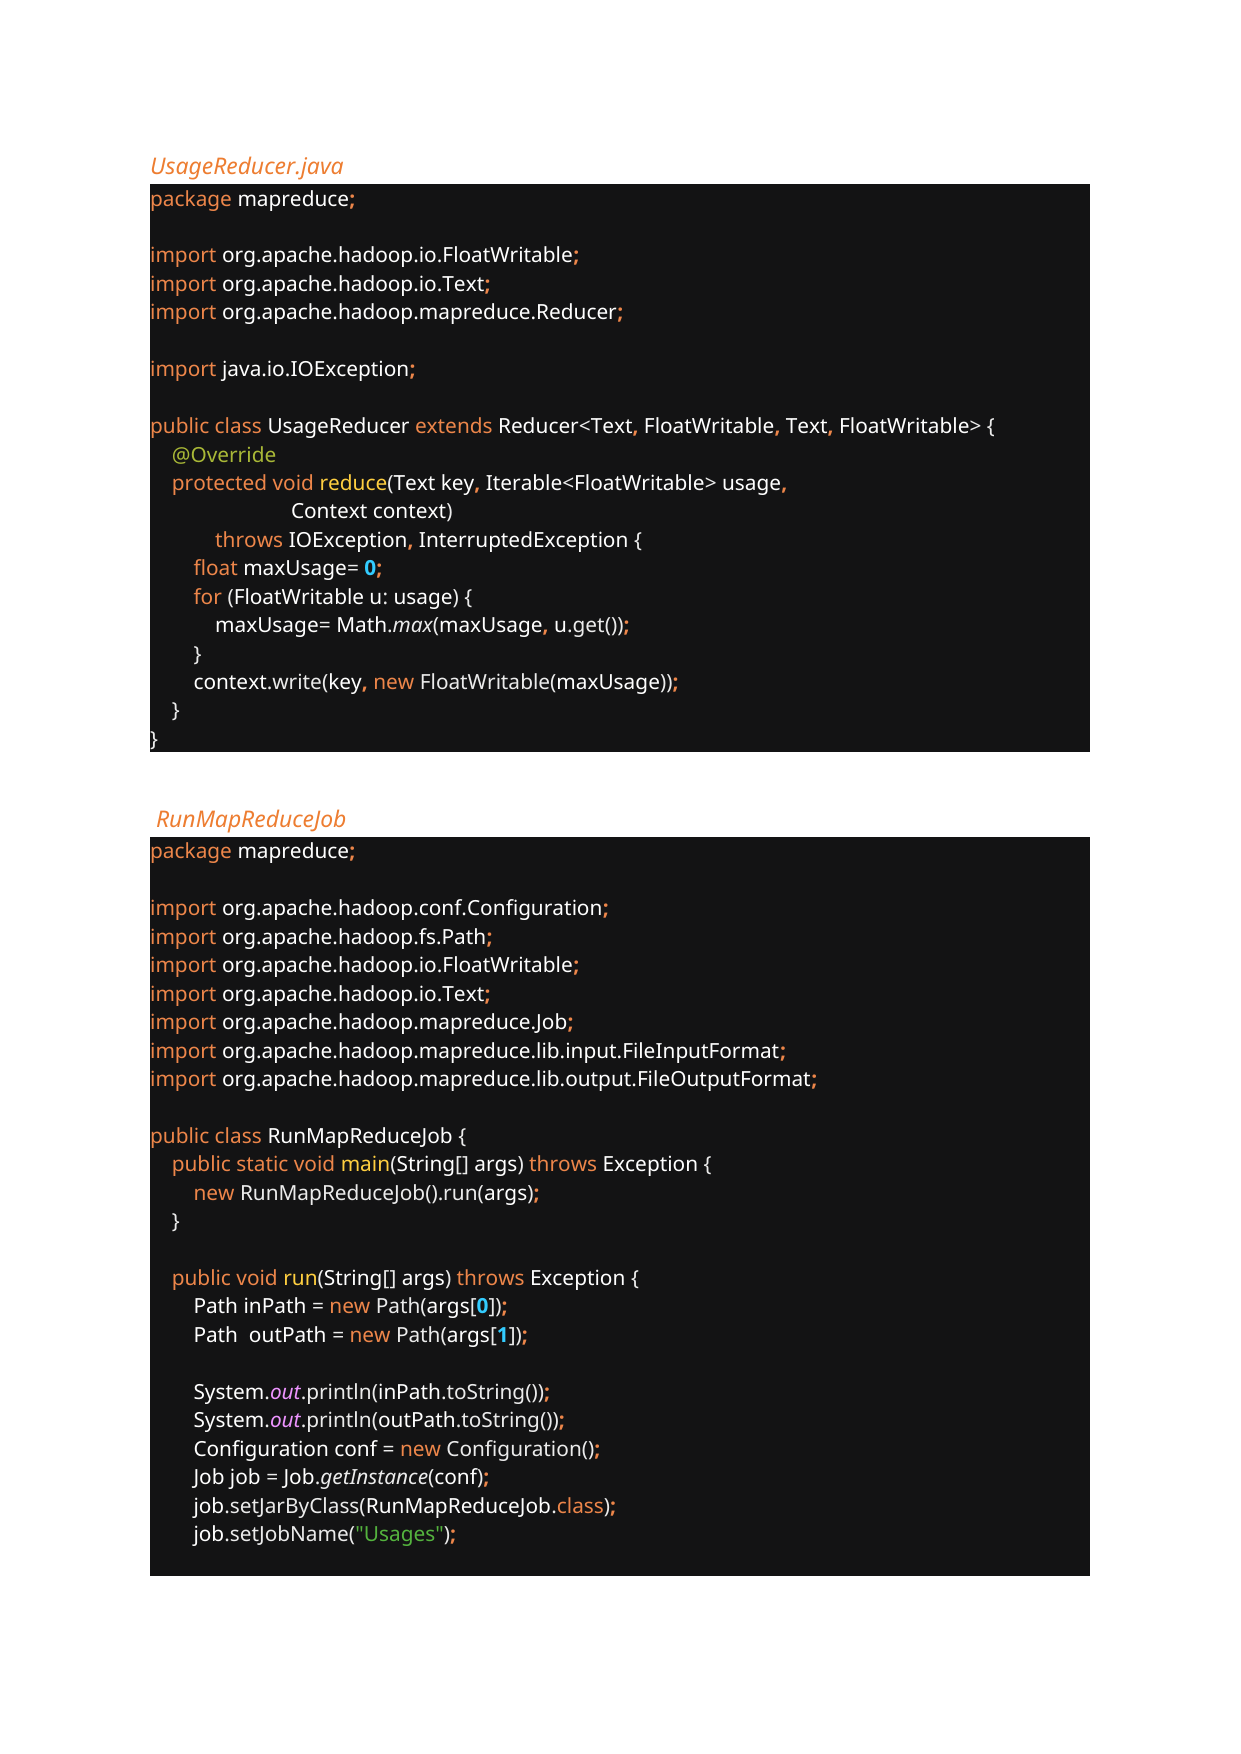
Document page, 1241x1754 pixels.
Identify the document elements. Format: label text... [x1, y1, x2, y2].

text package mapreduce; import org.apache.hadoop.io.FloatWritable; import org.apache.hadoop.io.Text; import org.apache.hadoop.mapreduce.Reducer; import java.io.IOException; public class UsageReducer extends Reducer<Text, FloatWritable, Text, FloatWritable> { @Override protected void reduce(Text key, Iterable<FloatWritable> usage, Context context) throws IOException, InterruptedException { float maxUsage= 0; for (FloatWritable u: usage) { maxUsage= Math.max(maxUsage, u.get()); } context.write(key, new FloatWritable(maxUsage)); } } [150, 184, 1090, 752]
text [150, 837, 1090, 1576]
subtitle UsageReducer.java [150, 150, 1090, 181]
subtitle RunMapReduceJob [150, 803, 1090, 834]
